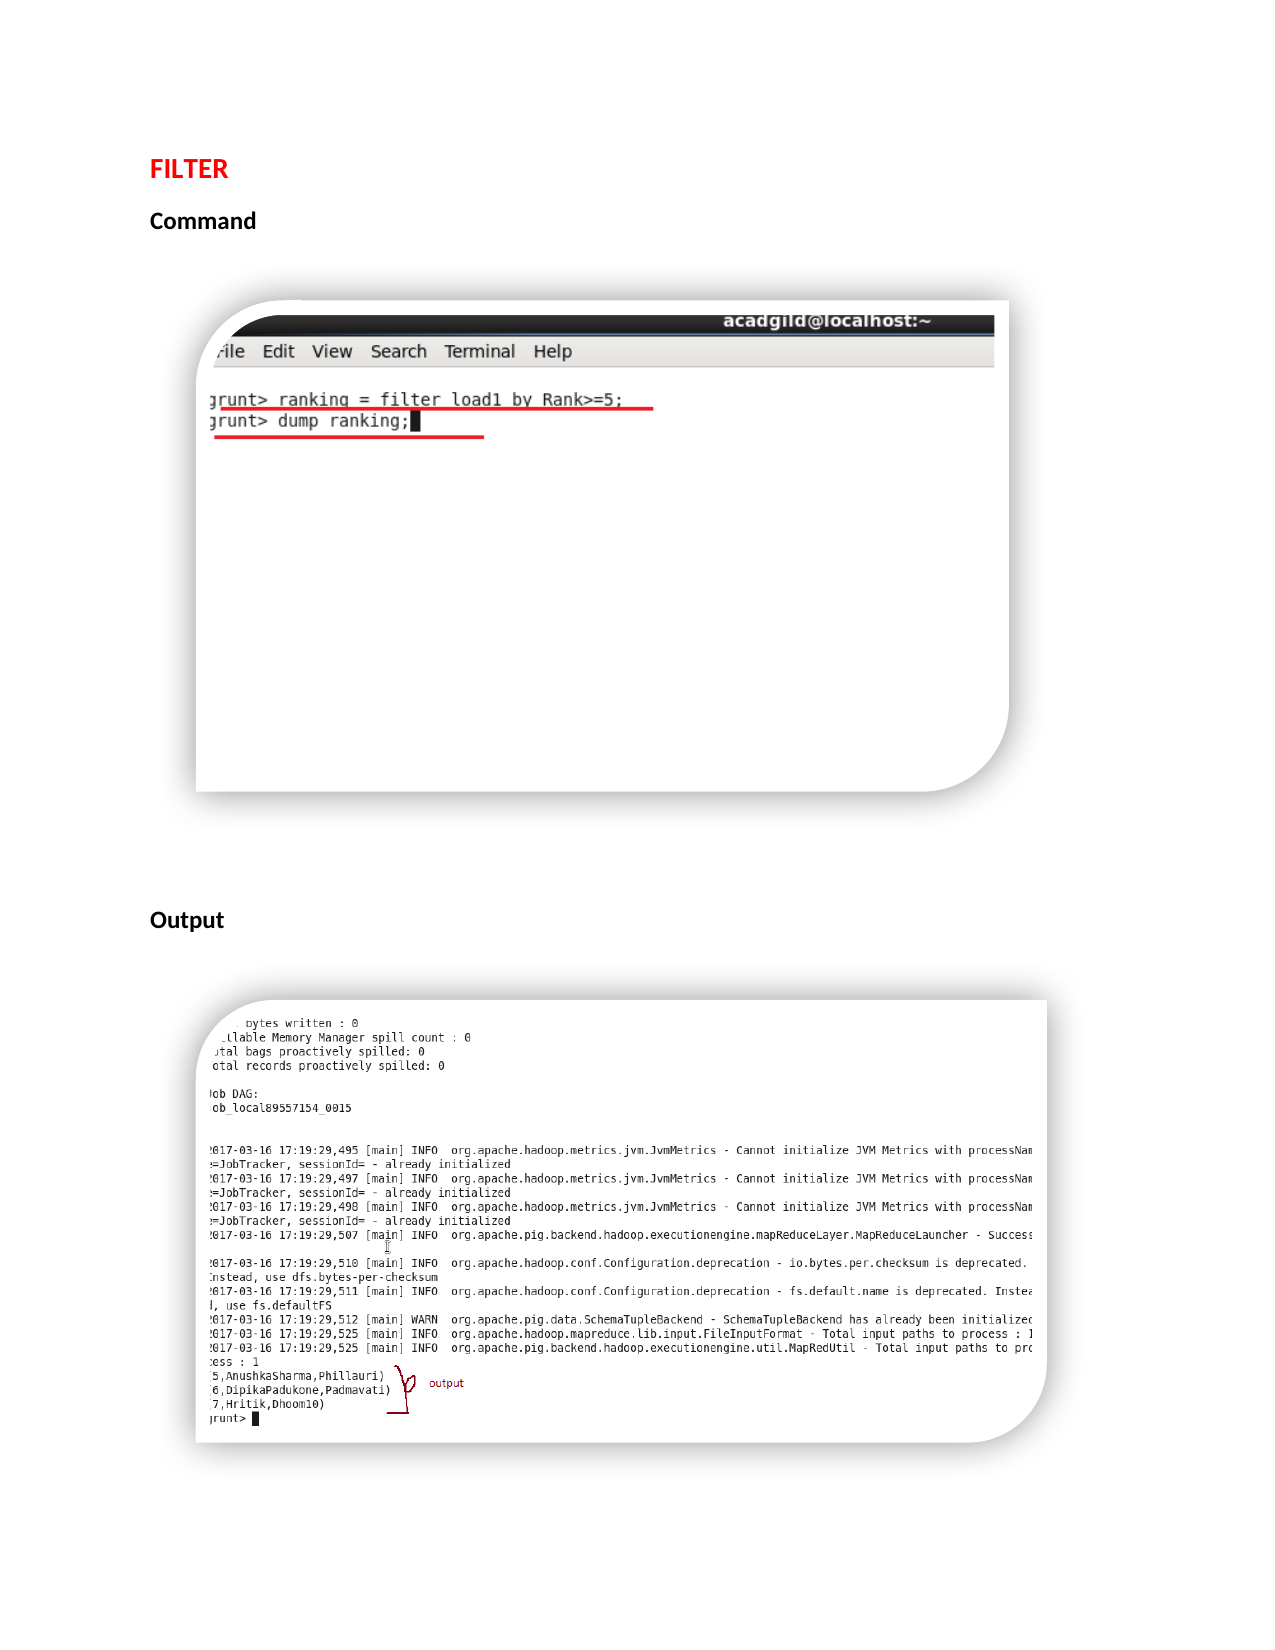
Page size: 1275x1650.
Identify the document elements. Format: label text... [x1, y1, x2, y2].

text FILTER [150, 150, 1125, 186]
text Output [150, 904, 1125, 935]
picture [211, 1015, 1032, 1428]
text Command [150, 205, 1125, 236]
picture [211, 316, 994, 777]
